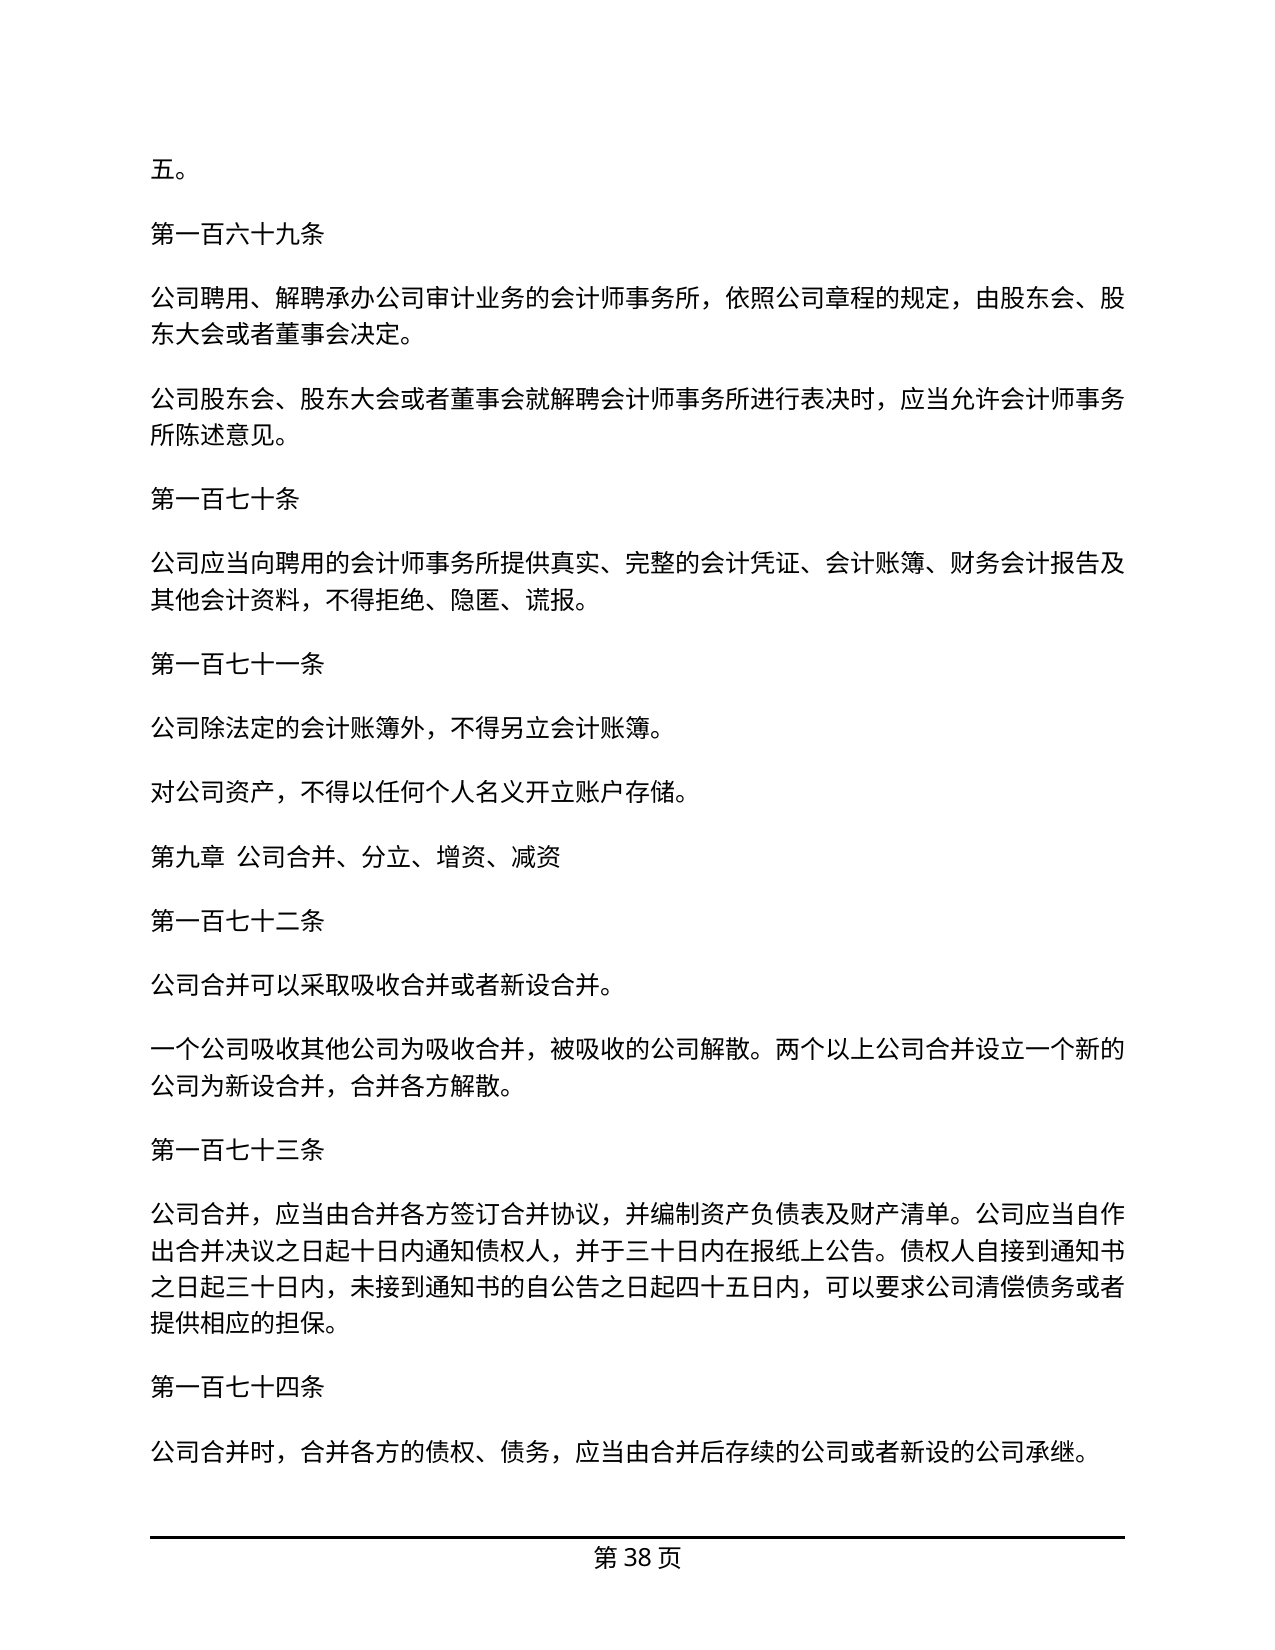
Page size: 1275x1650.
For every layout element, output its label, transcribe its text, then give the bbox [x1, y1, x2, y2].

text 对公司资产，不得以任何个人名义开立账户存储。 [150, 773, 1125, 837]
text 公司聘用、解聘承办公司审计业务的会计师事务所，依照公司章程的规定，由股东会、股东大会或者董事会决定。 [150, 278, 1125, 379]
text 第一百七十二条 [150, 901, 1125, 966]
text 公司合并，应当由合并各方签订合并协议，并编制资产负债表及财产清单。公司应当自作出合并决议之日起十日内通知债权人，并于三十日内在报纸上公告。债权人自接到通知书之日起三十日内，未接到通知书的自公告之日起四十五日内，可以要求公司清偿债务或者提供相应的担保。 [150, 1195, 1125, 1368]
text 第一百七十一条 [150, 644, 1125, 709]
text 第一百六十九条 [150, 214, 1125, 278]
text 公司合并可以采取吸收合并或者新设合并。 [150, 966, 1125, 1030]
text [150, 150, 1125, 214]
text 一个公司吸收其他公司为吸收合并，被吸收的公司解散。两个以上公司合并设立一个新的公司为新设合并，合并各方解散。 [150, 1030, 1125, 1131]
text 第九章 公司合并、分立、增资、减资 [150, 837, 1125, 901]
text 公司应当向聘用的会计师事务所提供真实、完整的会计凭证、会计账簿、财务会计报告及其他会计资料，不得拒绝、隐匿、谎报。 [150, 544, 1125, 644]
text 公司股东会、股东大会或者董事会就解聘会计师事务所进行表决时，应当允许会计师事务所陈述意见。 [150, 379, 1125, 479]
text 公司除法定的会计账簿外，不得另立会计账簿。 [150, 709, 1125, 773]
text 第一百七十四条 [150, 1368, 1125, 1432]
text 公司合并时，合并各方的债权、债务，应当由合并后存续的公司或者新设的公司承继。 [150, 1432, 1125, 1496]
text 第一百七十三条 [150, 1131, 1125, 1195]
text 第一百七十条 [150, 479, 1125, 544]
